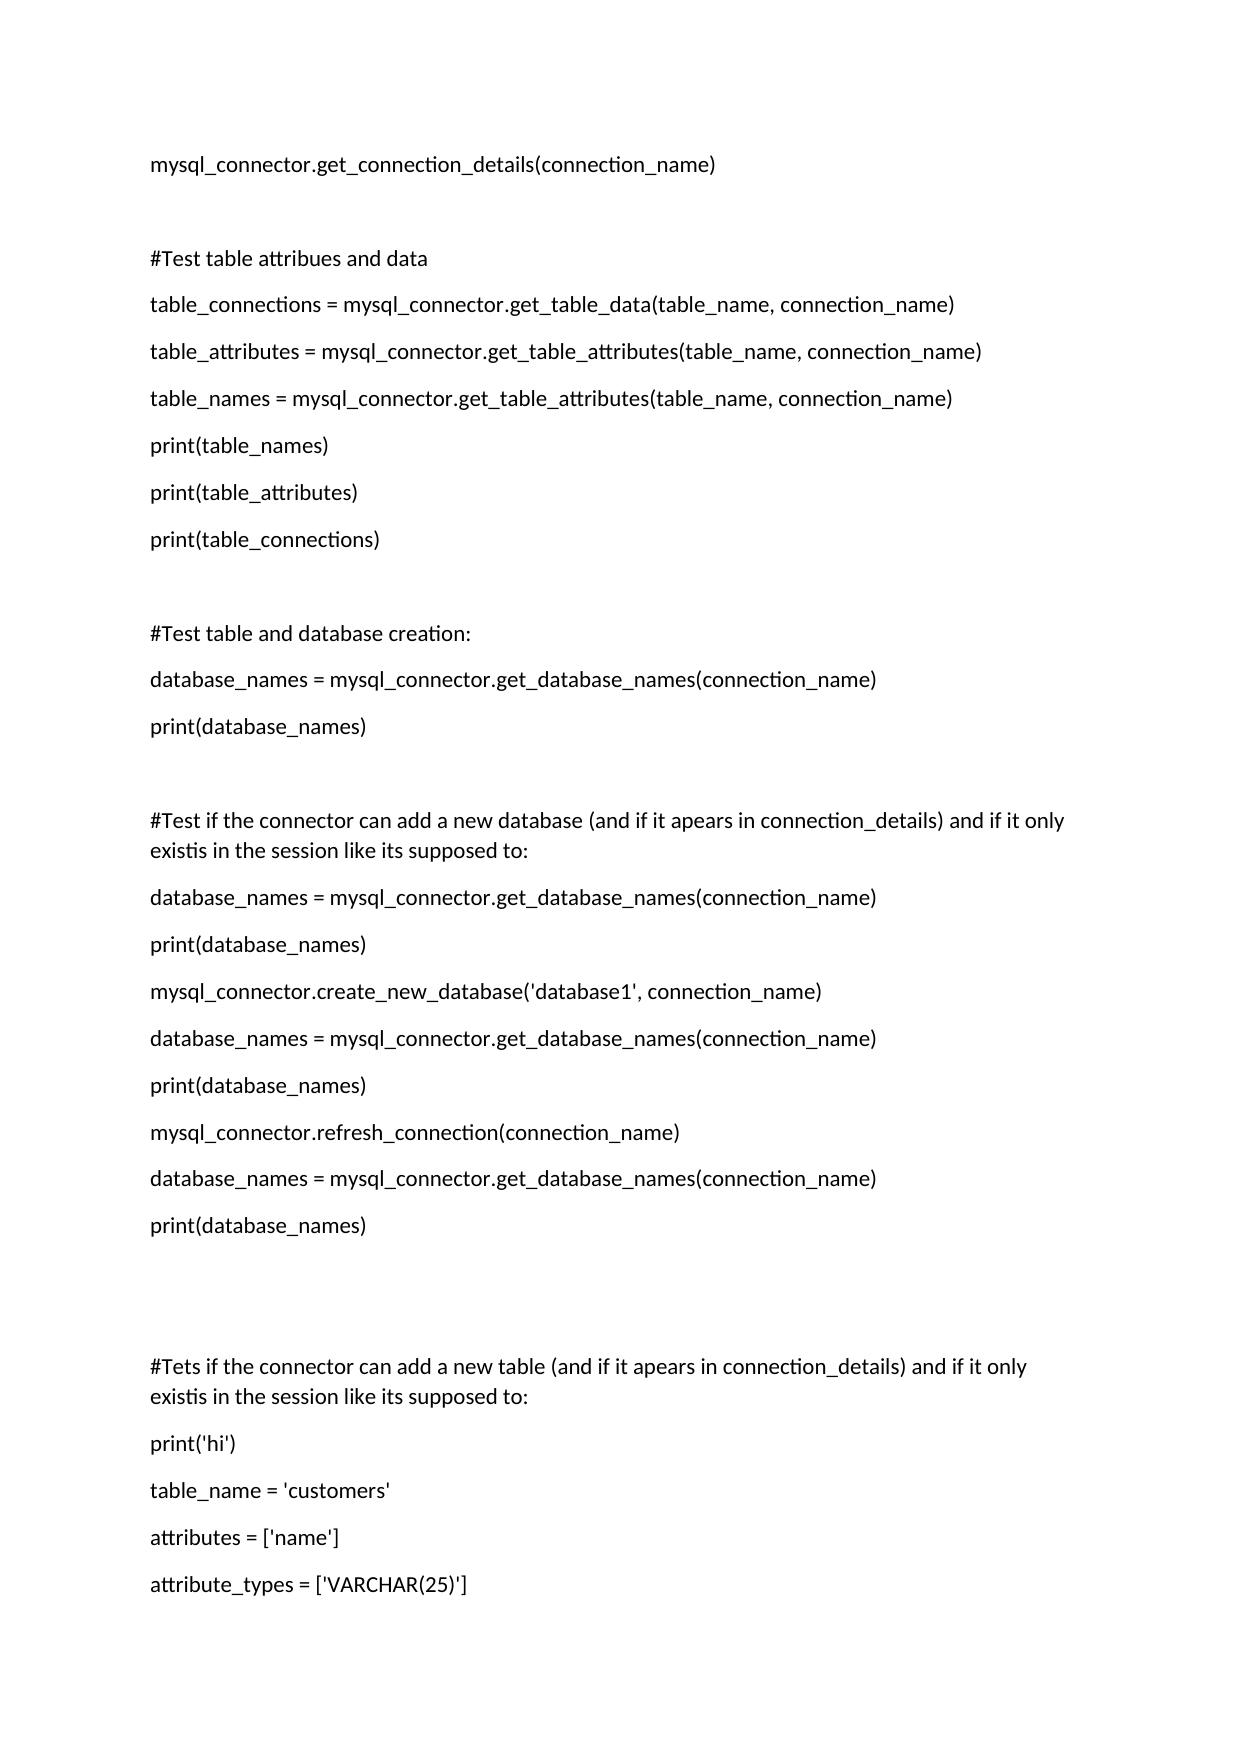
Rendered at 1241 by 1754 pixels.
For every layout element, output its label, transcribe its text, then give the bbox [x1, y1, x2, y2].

text #Test if the connector can add a new database (and if it apears in connection_details) and if it only existis in the session like its supposed to: [150, 806, 1090, 864]
text database_names = mysql_connector.get_database_names(connection_name) [150, 883, 1090, 911]
text mysql_connector.refresh_connection(connection_name) [150, 1118, 1090, 1146]
text table_names = mysql_connector.get_table_attributes(table_name, connection_name) [150, 384, 1090, 412]
text database_names = mysql_connector.get_database_names(connection_name) [150, 1024, 1090, 1052]
text mysql_connector.create_new_database('database1', connection_name) [150, 977, 1090, 1005]
text print(database_names) [150, 1211, 1090, 1239]
text table_name = 'customers' [150, 1476, 1090, 1504]
text print(table_names) [150, 431, 1090, 459]
text table_connections = mysql_connector.get_table_data(table_name, connection_name) [150, 291, 1090, 319]
text database_names = mysql_connector.get_database_names(connection_name) [150, 666, 1090, 694]
text attributes = ['name'] [150, 1523, 1090, 1551]
text table_attributes = mysql_connector.get_table_attributes(table_name, connection_name) [150, 337, 1090, 366]
text mysql_connector.get_connection_details(connection_name) [150, 150, 1090, 178]
text print(table_attributes) [150, 478, 1090, 506]
text print(database_names) [150, 1071, 1090, 1099]
text print('hi') [150, 1429, 1090, 1457]
text print(database_names) [150, 712, 1090, 741]
text print(database_names) [150, 930, 1090, 958]
text #Tets if the connector can add a new table (and if it apears in connection_details) and if it only existis in the session like its supposed to: [150, 1352, 1090, 1410]
text #Test table attribues and data [150, 244, 1090, 272]
text database_names = mysql_connector.get_database_names(connection_name) [150, 1164, 1090, 1193]
text #Test table and database creation: [150, 619, 1090, 647]
text print(table_connections) [150, 525, 1090, 553]
text attribute_types = ['VARCHAR(25)'] [150, 1570, 1090, 1598]
